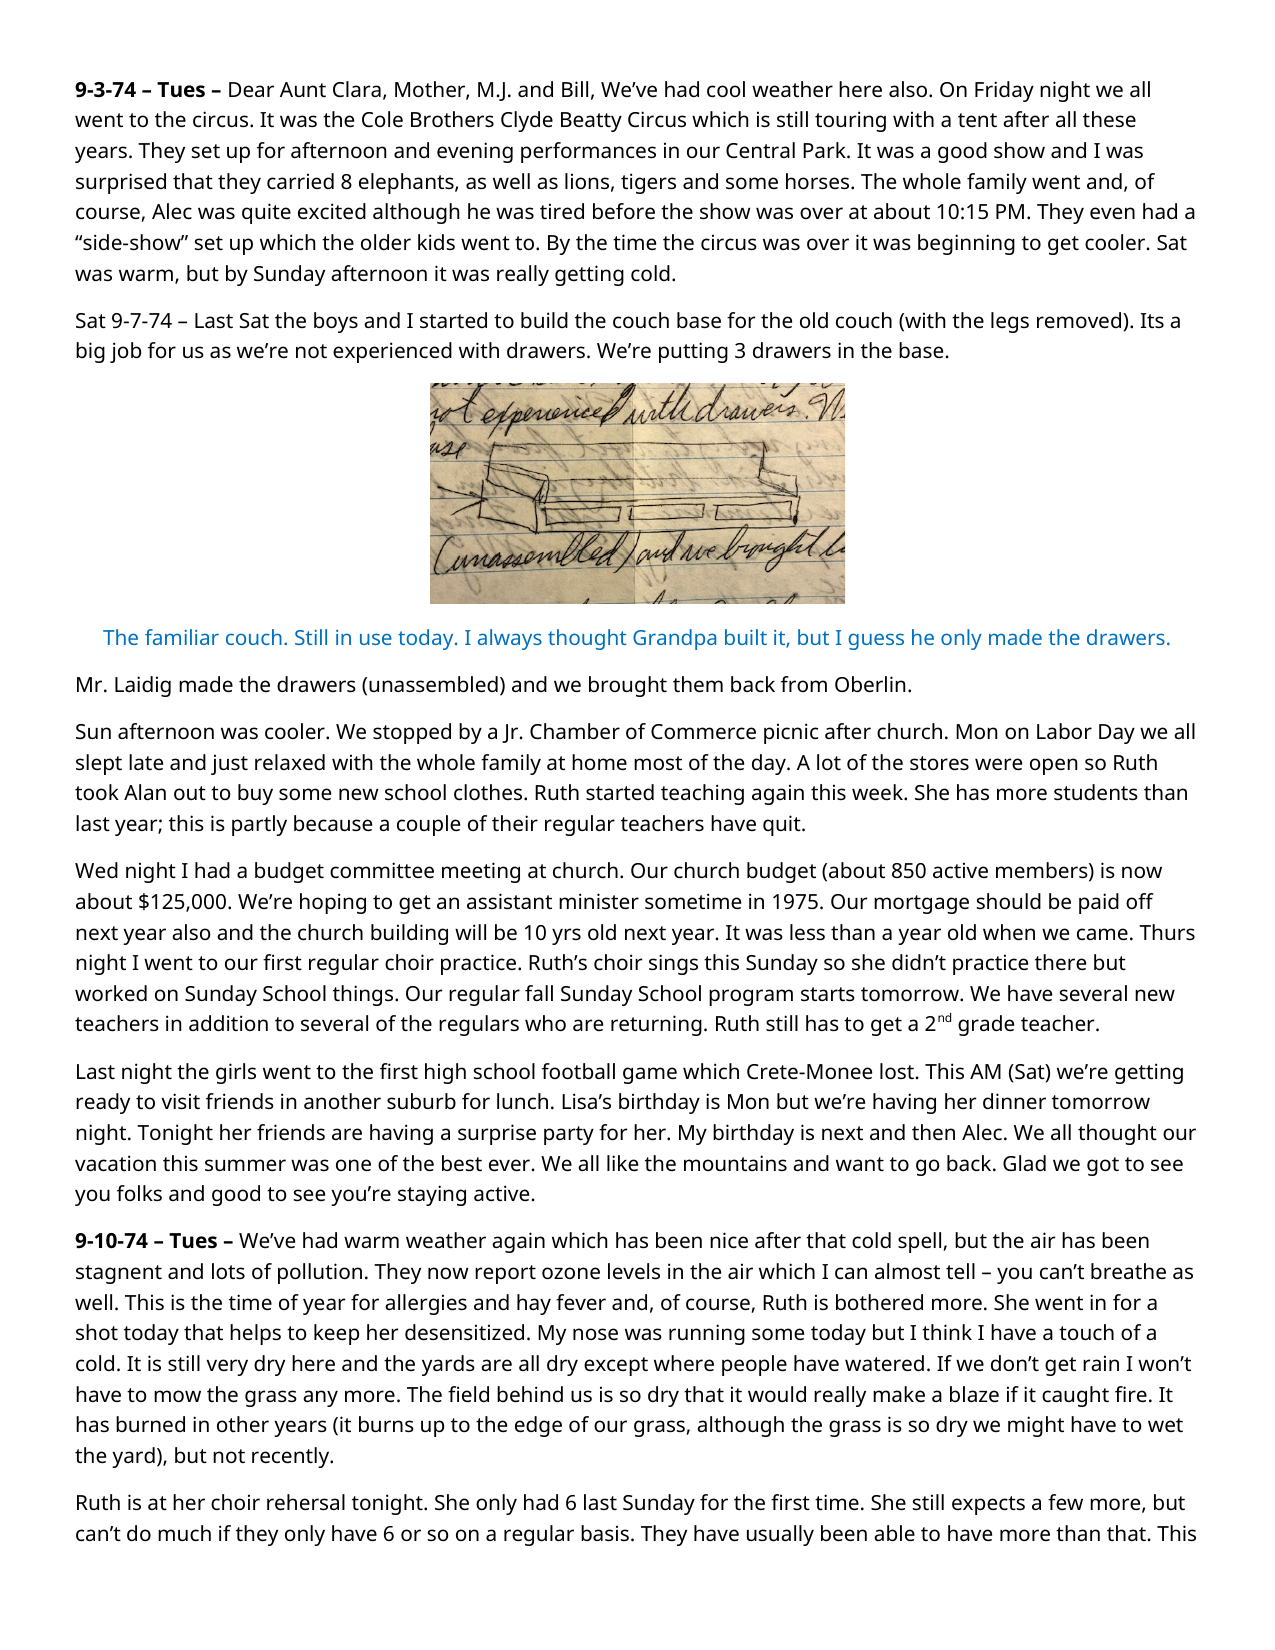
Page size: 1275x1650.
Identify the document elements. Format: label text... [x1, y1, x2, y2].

text Sun afternoon was cooler. We stopped by a Jr. Chamber of Commerce picnic after church. Mon on Labor Day we all slept late and just relaxed with the whole family at home most of the day. A lot of the stores were open so Ruth took Alan out to buy some new school clothes. Ruth started teaching again this week. She has more students than last year; this is partly because a couple of their regular teachers have quit. [75, 717, 1200, 838]
text The familiar couch. Still in use today. I always thought Grandpa built it, but I guess he only made the drawers. [75, 623, 1200, 651]
picture [430, 383, 846, 604]
text 9-10-74 – Tues – We’ve had warm weather again which has been nice after that cold spell, but the air has been stagnent and lots of pollution. They now report ozone levels in the air which I can almost tell – you can’t breathe as well. This is the time of year for allergies and hay fever and, of course, Ruth is bothered more. She went in for a shot today that helps to keep her desensitized. My nose was running some today but I think I have a touch of a cold. It is still very dry here and the yards are all dry except where people have watered. If we don’t get rain I won’t have to mow the grass any more. The field behind us is so dry that it would really make a blaze if it caught fire. It has burned in other years (it burns up to the edge of our grass, although the grass is so dry we might have to wet the yard), but not recently. [75, 1227, 1200, 1469]
text Last night the girls went to the first high school football game which Crete-Monee lost. This AM (Sat) we’re getting ready to visit friends in another suburb for lunch. Lisa’s birthday is Mon but we’re having her dinner tomorrow night. Tonight her friends are having a surprise party for her. My birthday is next and then Alec. We all thought our vacation this summer was one of the best ever. We all like the mountains and want to go back. Glad we got to see you folks and good to see you’re staying active. [75, 1057, 1200, 1208]
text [75, 1488, 1200, 1547]
text Sat 9-7-74 – Last Sat the boys and I started to build the couch base for the old couch (with the legs removed). Its a big job for us as we’re not experienced with drawers. We’re putting 3 drawers in the base. [75, 306, 1200, 365]
text Mr. Laidig made the drawers (unassembled) and we brought them back from Oberlin. [75, 670, 1200, 698]
text Wed night I had a budget committee meeting at church. Our church budget (about 850 active members) is now about $125,000. We’re hoping to get an assistant minister sometime in 1975. Our mortgage should be paid off next year also and the church building will be 10 yrs old next year. It was less than a year old when we came. Thurs night I went to our first regular choir practice. Ruth’s choir sings this Sunday so she didn’t practice there but worked on Sunday School things. Our regular fall Sunday School program starts tomorrow. We have several new teachers in addition to several of the regulars who are returning. Ruth still has to get a 2nd grade teacher. [75, 856, 1200, 1038]
text 9-3-74 – Tues – Dear Aunt Clara, Mother, M.J. and Bill, We’ve had cool weather here also. On Friday night we all went to the circus. It was the Cole Brothers Clyde Beatty Circus which is still touring with a tent after all these years. They set up for afternoon and evening performances in our Central Park. It was a good show and I was surprised that they carried 8 elephants, as well as lions, tigers and some horses. The whole family went and, of course, Alec was quite excited although he was tired before the show was over at about 10:15 PM. They even had a “side-show” set up which the older kids went to. By the time the circus was over it was beginning to get cooler. Sat was warm, but by Sunday afternoon it was really getting cold. [75, 75, 1200, 287]
